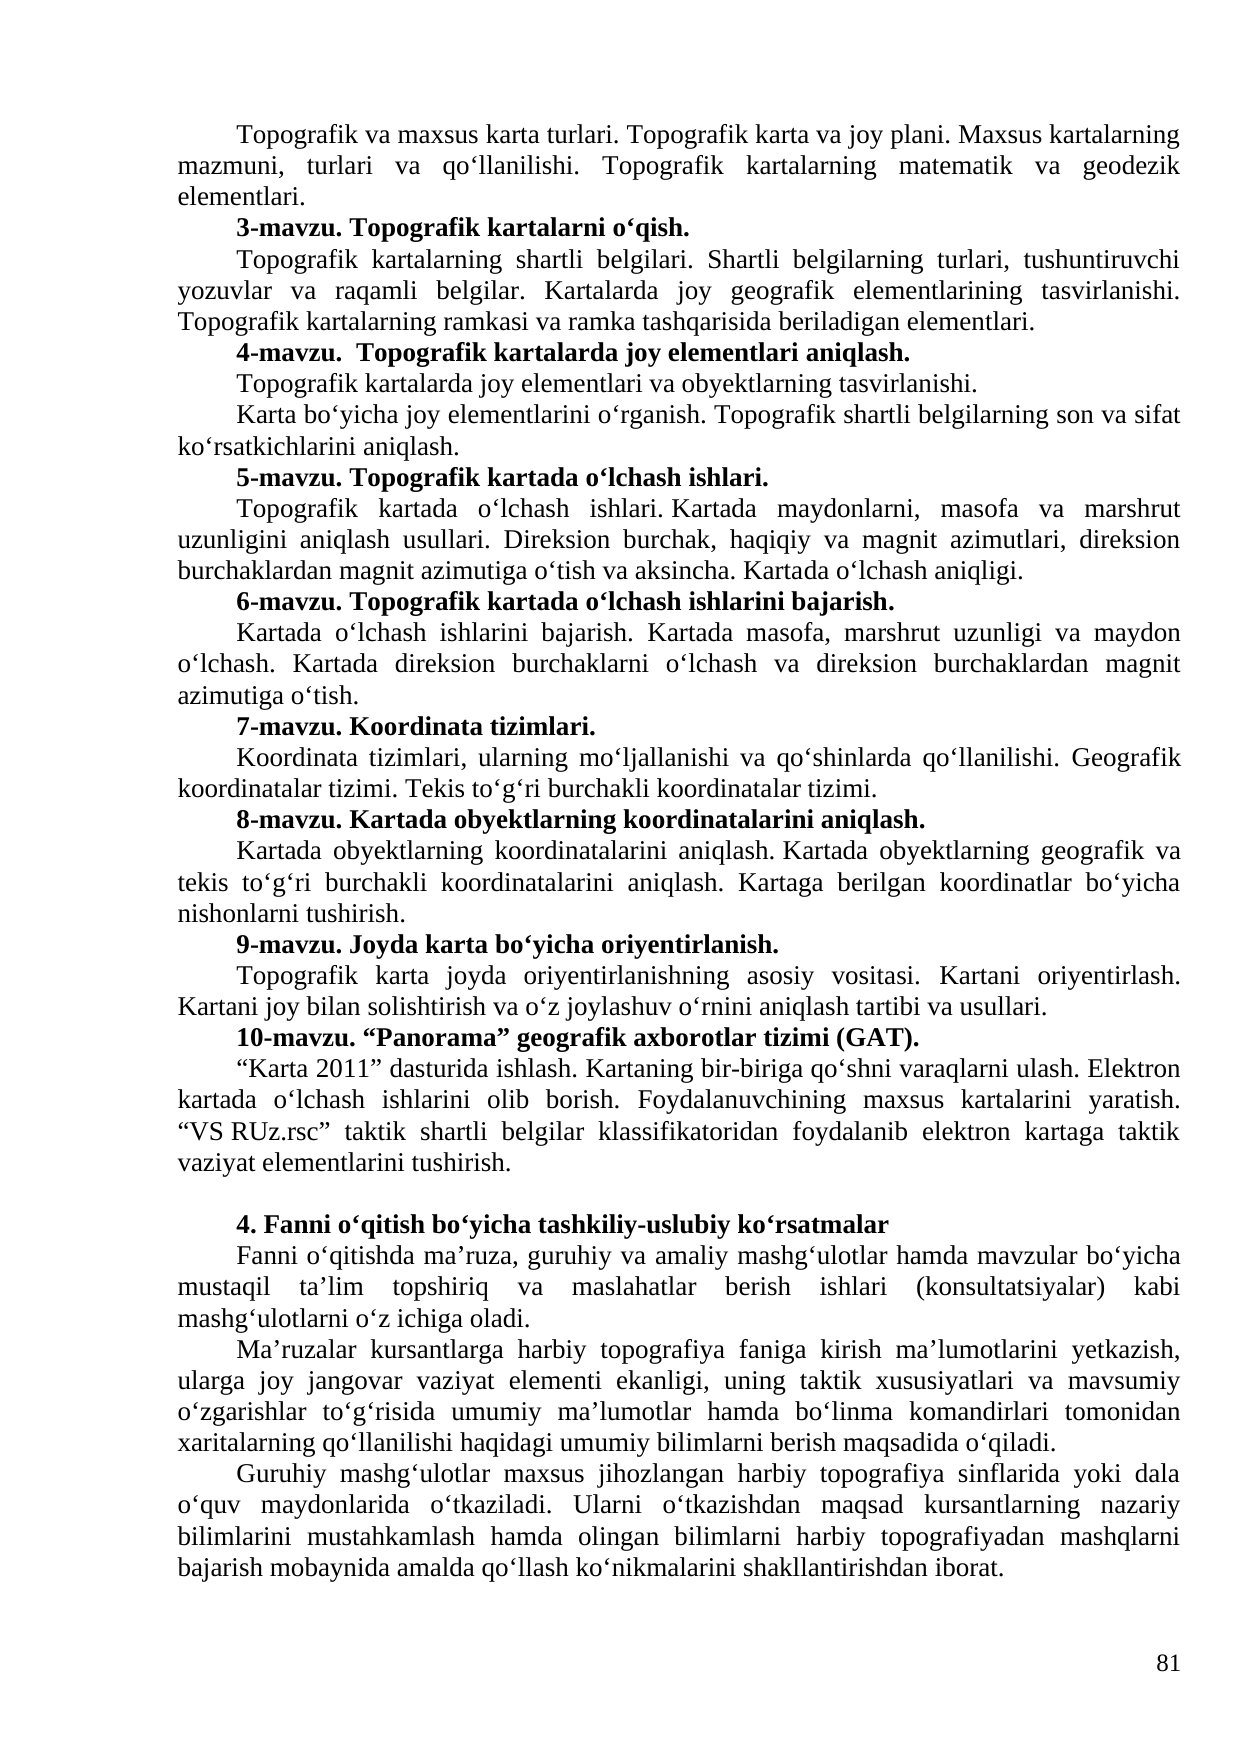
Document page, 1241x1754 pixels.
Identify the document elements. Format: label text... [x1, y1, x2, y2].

text Topografik kartalarda joy elementlari va obyektlarning tasvirlanishi. [177, 367, 1181, 398]
text 6-mavzu. Topografik kartada o‘lchash ishlarini bajarish. [177, 585, 1181, 616]
text “Karta 2011” dasturida ishlash. Kartaning bir-biriga qo‘shni varaqlarni ulash. Elektron kartada o‘lchash ishlarini olib borish. Foydalanuvchining maxsus kartalarini yaratish. “VS RUz.rsc” taktik shartli belgilar klassifikatoridan foydalanib elektron kartaga taktik vaziyat elementlarini tushirish. [177, 1052, 1181, 1177]
text Topografik karta joyda oriyentirlanishning asosiy vositasi. Kartani oriyentirlash. Kartani joy bilan solishtirish va o‘z joylashuv o‘rnini aniqlash tartibi va usullari. [177, 959, 1181, 1021]
text 4. Fanni o‘qitish bo‘yicha tashkiliy-uslubiy ko‘rsatmalar [177, 1208, 1181, 1239]
text 4-mavzu. Topografik kartalarda joy elementlari aniqlash. [177, 336, 1181, 367]
text Kartada obyektlarning koordinatalarini aniqlash. Kartada obyektlarning geografik va tekis to‘g‘ri burchakli koordinatalarini aniqlash. Kartaga berilgan koordinatlar bo‘yicha nishonlarni tushirish. [177, 834, 1181, 928]
text Topografik kartalarning shartli belgilari. Shartli belgilarning turlari, tushuntiruvchi yozuvlar va raqamli belgilar. Kartalarda joy geografik elementlarining tasvirlanishi. Topografik kartalarning ramkasi va ramka tashqarisida beriladigan elementlari. [177, 243, 1181, 336]
text 8-mavzu. Kartada obyektlarning koordinatalarini aniqlash. [177, 803, 1181, 834]
text Karta bo‘yicha joy elementlarini o‘rganish. Topografik shartli belgilarning son va sifat ko‘rsatkichlarini aniqlash. [177, 398, 1181, 461]
text Fanni o‘qitishda ma’ruza, guruhiy va amaliy mashg‘ulotlar hamda mavzular bo‘yicha mustaqil ta’lim topshiriq va maslahatlar berish ishlari (konsultatsiyalar) kabi mashg‘ulotlarni o‘z ichiga oladi. [177, 1239, 1181, 1333]
text Guruhiy mashg‘ulotlar maxsus jihozlangan harbiy topografiya sinflarida yoki dala o‘quv maydonlarida o‘tkaziladi. Ularni o‘tkazishdan maqsad kursantlarning nazariy bilimlarini mustahkamlash hamda olingan bilimlarni harbiy topografiyadan mashqlarni bajarish mobaynida amalda qo‘llash ko‘nikmalarini shakllantirishdan iborat. [177, 1457, 1181, 1582]
text Kartada o‘lchash ishlarini bajarish. Kartada masofa, marshrut uzunligi va maydon o‘lchash. Kartada direksion burchaklarni o‘lchash va direksion burchaklardan magnit azimutiga o‘tish. [177, 616, 1181, 710]
text 5-mavzu. Topografik kartada o‘lchash ishlari. [177, 461, 1181, 492]
text Topografik kartada o‘lchash ishlari. Kartada maydonlarni, masofa va marshrut uzunligini aniqlash usullari. Direksion burchak, haqiqiy va magnit azimutlari, direksion burchaklardan magnit azimutiga o‘tish va aksincha. Kartada o‘lchash aniqligi. [177, 492, 1181, 585]
text Ma’ruzalar kursantlarga harbiy topografiya faniga kirish ma’lumotlarini yetkazish, ularga joy jangovar vaziyat elementi ekanligi, uning taktik xususiyatlari va mavsumiy o‘zgarishlar to‘g‘risida umumiy ma’lumotlar hamda bo‘linma komandirlari tomonidan xaritalarning qo‘llanilishi haqidagi umumiy bilimlarni berish maqsadida o‘qiladi. [177, 1333, 1181, 1457]
text Topografik va maxsus karta turlari. Topografik karta va joy plani. Maxsus kartalarning mazmuni, turlari va qo‘llanilishi. Topografik kartalarning matematik va geodezik elementlari. [177, 118, 1181, 212]
text 10-mavzu. “Panorama” geografik axborotlar tizimi (GAT). [177, 1021, 1181, 1052]
text 3-mavzu. Topografik kartalarni o‘qish. [177, 212, 1181, 243]
text 7-mavzu. Koordinata tizimlari. [177, 710, 1181, 741]
text Koordinata tizimlari, ularning mo‘ljallanishi va qo‘shinlarda qo‘llanilishi. Geografik koordinatalar tizimi. Tekis to‘g‘ri burchakli koordinatalar tizimi. [177, 741, 1181, 803]
text 9-mavzu. Joyda karta bo‘yicha oriyentirlanish. [177, 928, 1181, 959]
